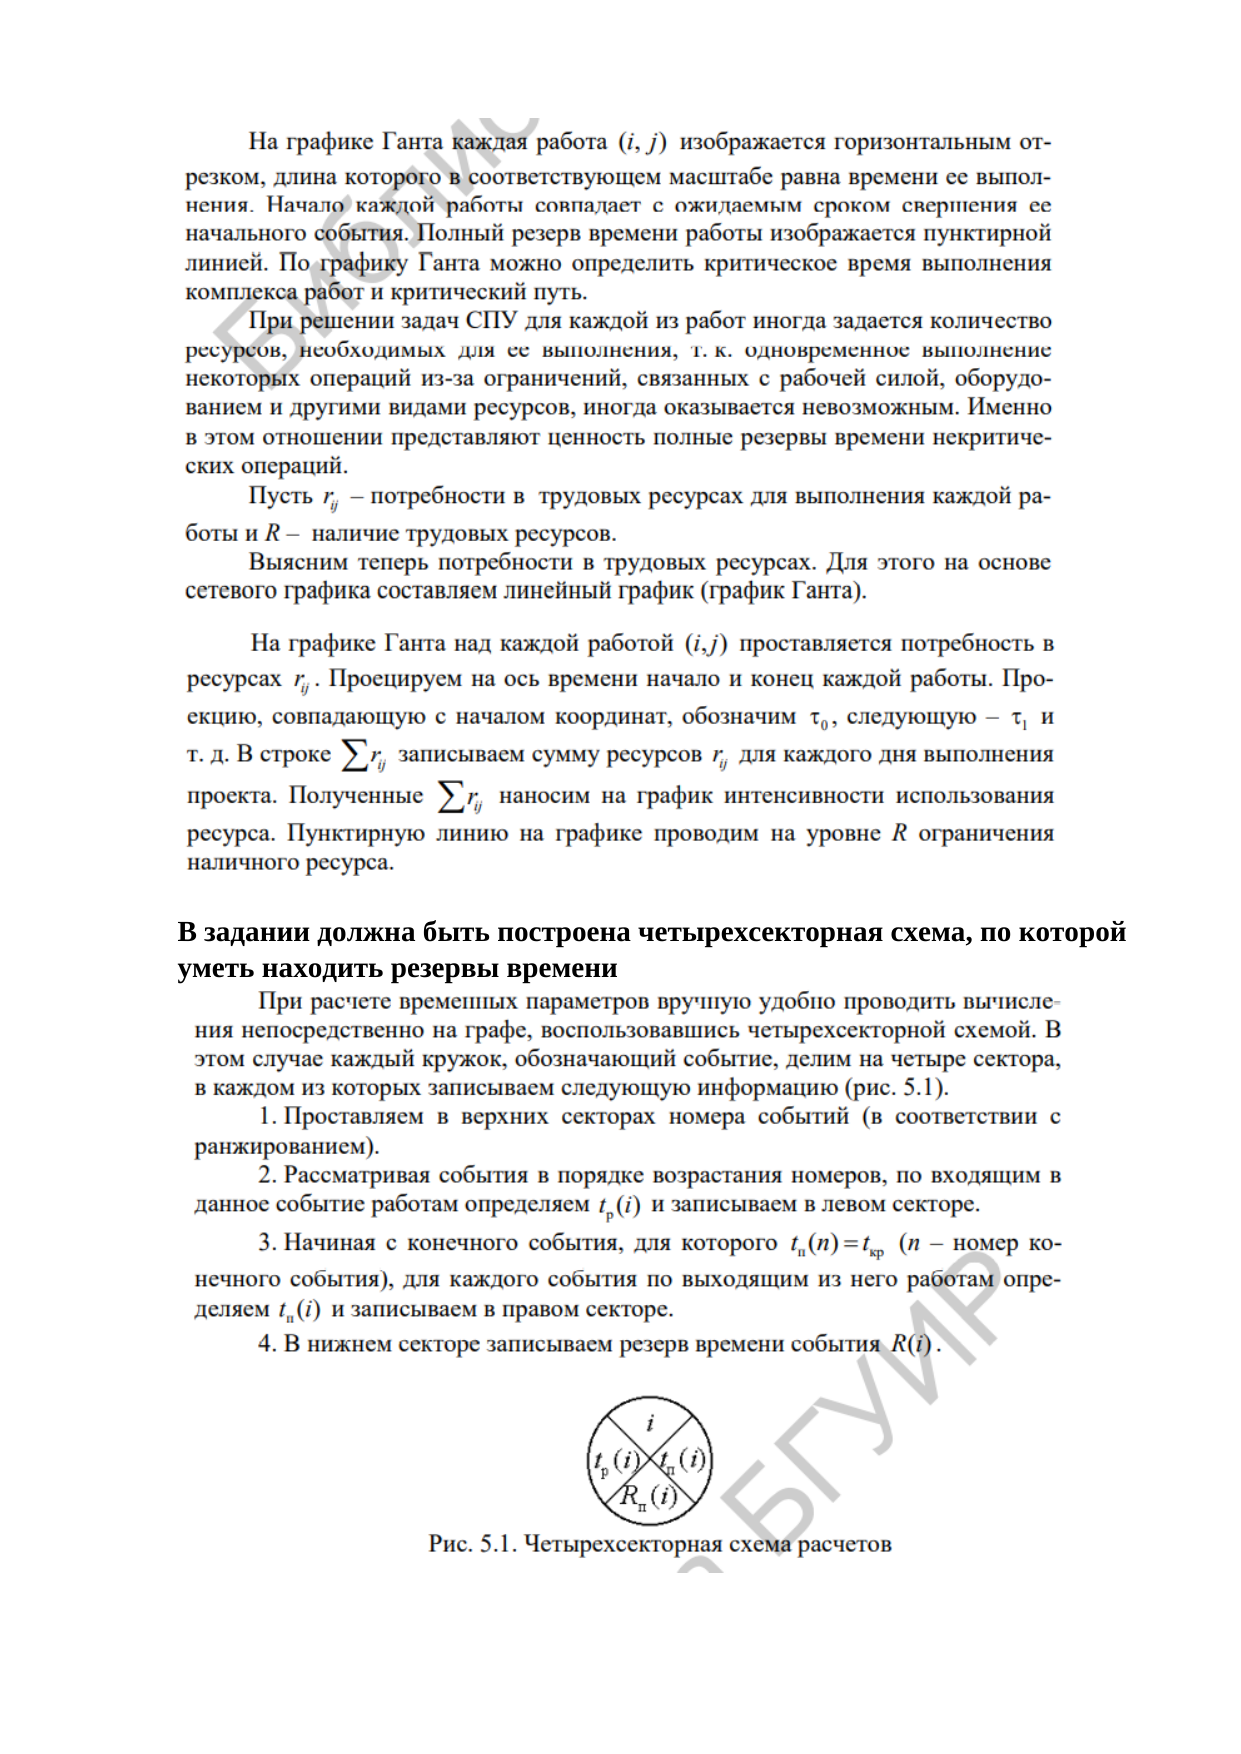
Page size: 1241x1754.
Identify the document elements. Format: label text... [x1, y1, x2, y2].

picture [177, 617, 1063, 876]
picture [177, 985, 1083, 1573]
picture [177, 118, 1055, 616]
